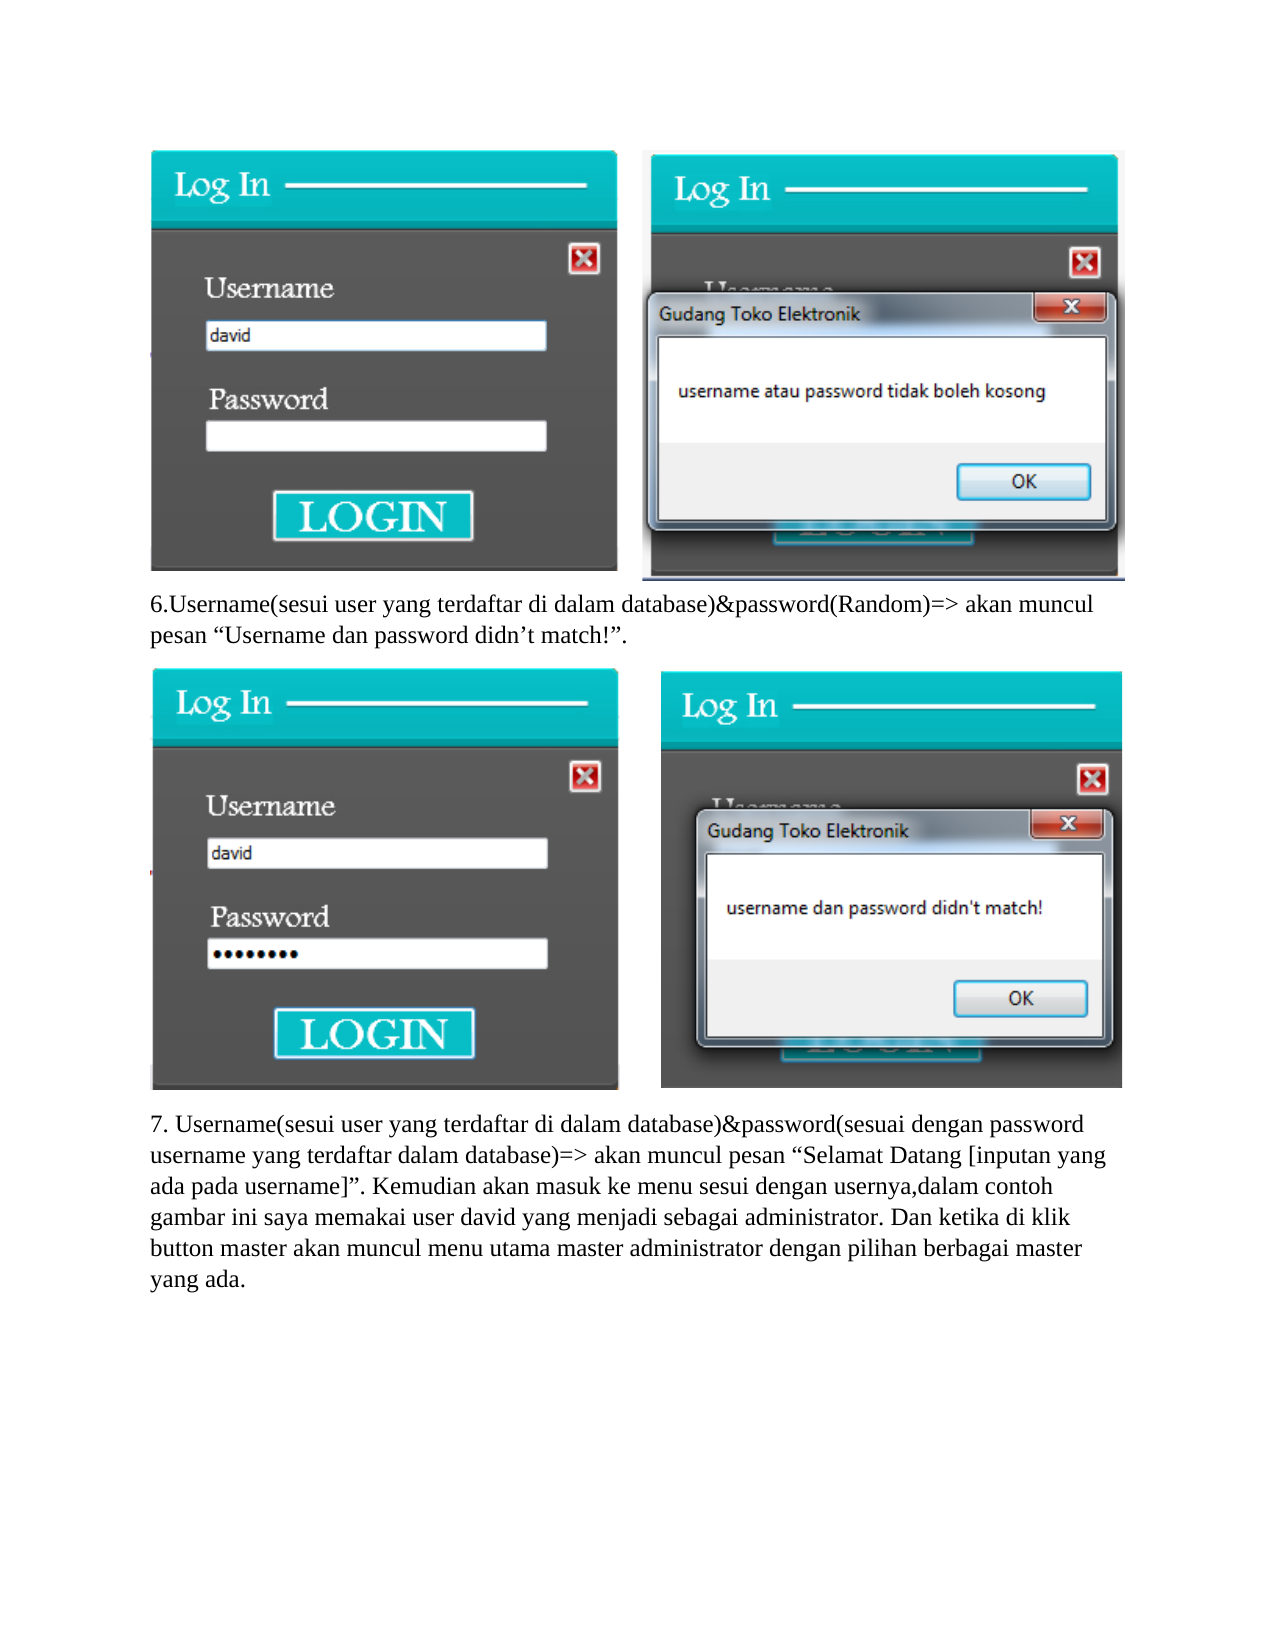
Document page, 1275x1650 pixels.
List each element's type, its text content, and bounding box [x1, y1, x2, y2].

picture [150, 668, 620, 1090]
picture [642, 150, 1125, 581]
picture [150, 150, 619, 571]
picture [659, 670, 1122, 1086]
text 6.Username(sesui user yang terdaftar di dalam database)&password(Random)=> akan muncul pesan “Username dan password didn’t match!”. [150, 589, 1125, 649]
text 7. Username(sesui user yang terdaftar di dalam database)&password(sesuai dengan password username yang terdaftar dalam database)=> akan muncul pesan “Selamat Datang [inputan yang ada pada username]”. Kemudian akan masuk ke menu sesui dengan usernya,dalam contoh gambar ini saya memakai user david yang menjadi sebagai administrator. Dan ketika di klik button master akan muncul menu utama master administrator dengan pilihan berbagai master yang ada. [150, 1109, 1125, 1293]
